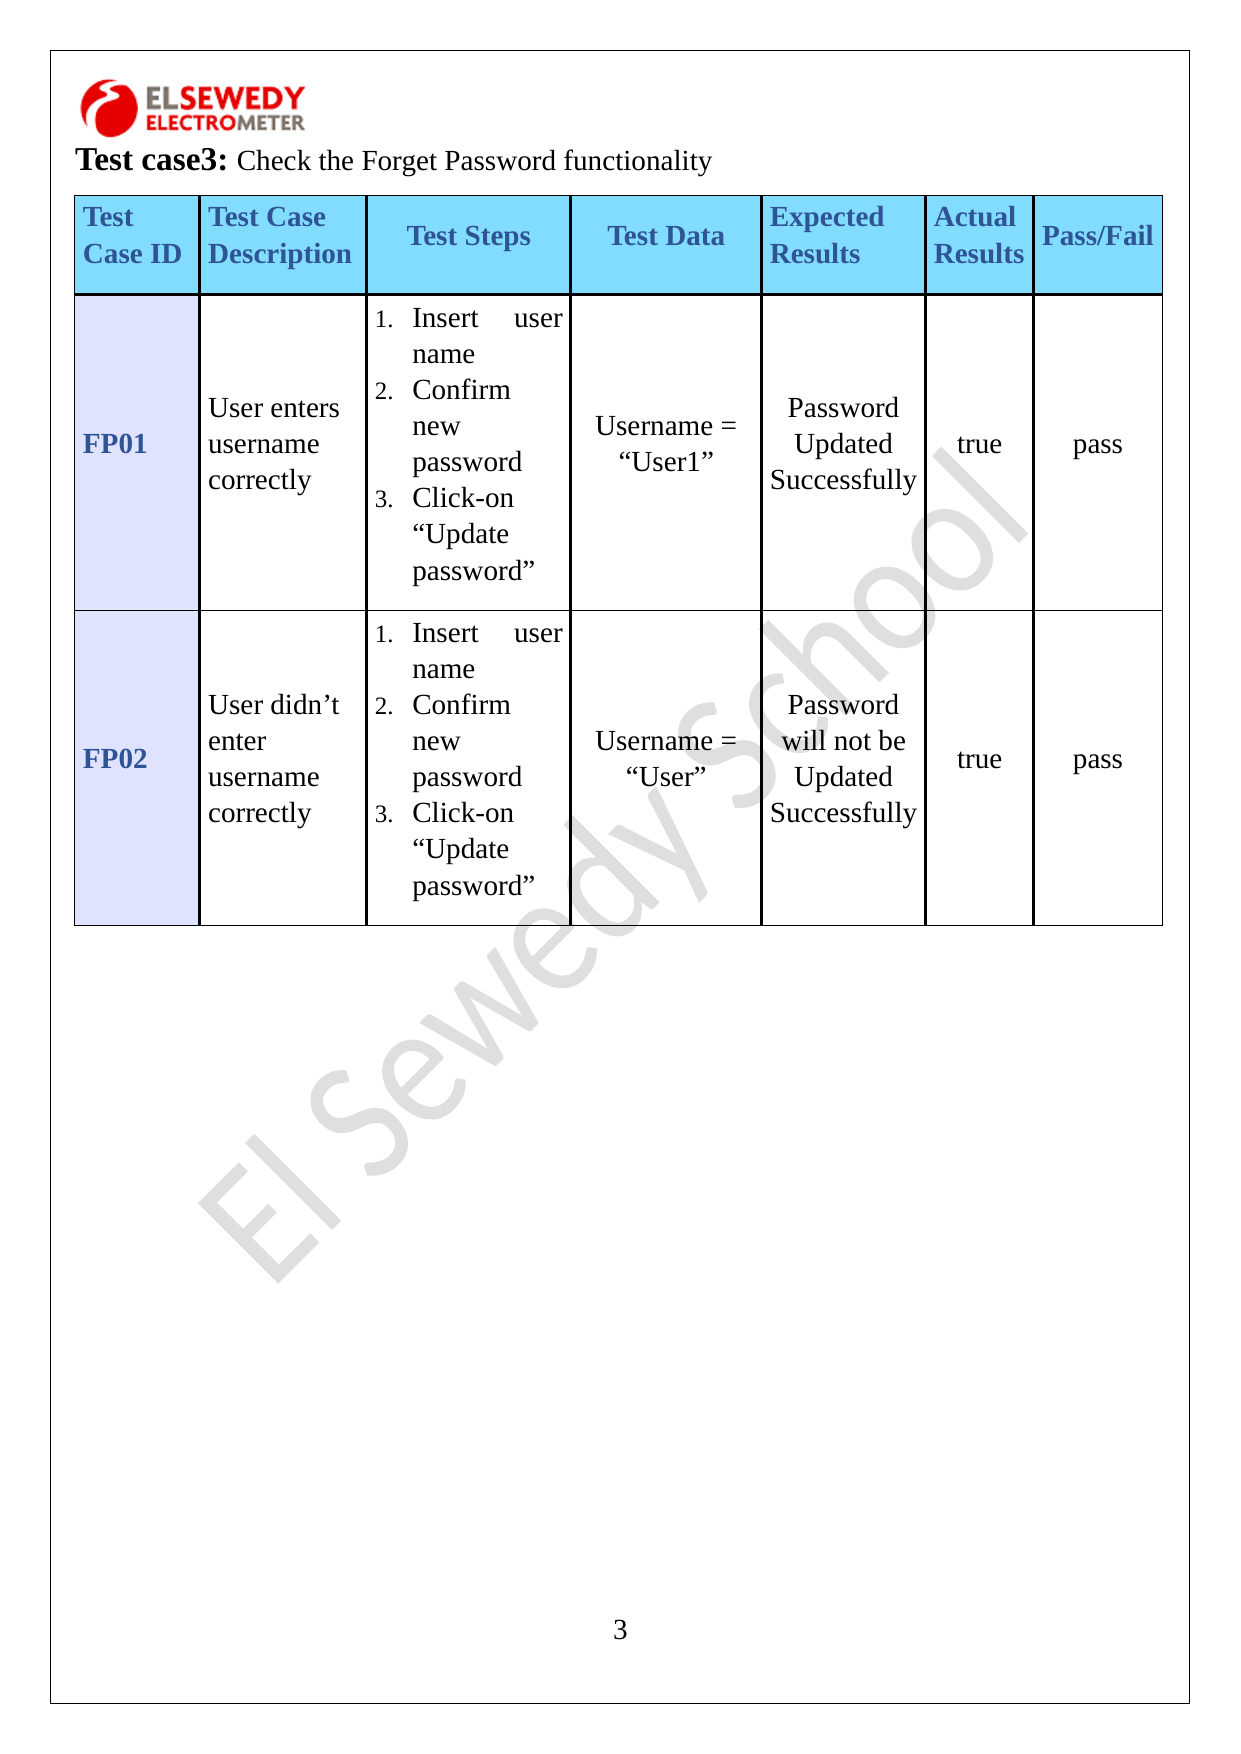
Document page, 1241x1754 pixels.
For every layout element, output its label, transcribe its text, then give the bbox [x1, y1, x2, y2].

picture [75, 75, 309, 139]
table_cell Insert user name Confirm new password Click-on “Update password” [368, 611, 569, 925]
table_header Test Case ID [75, 196, 198, 293]
table_header Actual Results [927, 196, 1032, 293]
table_cell Password Updated Successfully [763, 296, 924, 610]
table_cell Username = “User” [572, 611, 760, 925]
table_cell Insert user name Confirm new password Click-on “Update password” [368, 296, 569, 610]
table_cell FP01 [75, 296, 198, 610]
table_header Test Steps [368, 196, 569, 293]
table_cell User didn’t enter username correctly [201, 611, 365, 925]
table_cell true [927, 296, 1032, 610]
table_header Test Case Description [201, 196, 365, 293]
table_header Pass/Fail [1035, 196, 1162, 293]
table_cell Password will not be Updated Successfully [763, 611, 924, 925]
table_cell pass [1035, 296, 1162, 610]
text Test case3: Check the Forget Password functionality [75, 139, 1165, 177]
table_cell User enters username correctly [201, 296, 365, 610]
table_cell true [927, 611, 1032, 925]
table_header Expected Results [763, 196, 924, 293]
table_cell Username = “User1” [572, 296, 760, 610]
table_cell FP02 [75, 611, 198, 925]
table_cell pass [1035, 611, 1162, 925]
table_header Test Data [572, 196, 760, 293]
